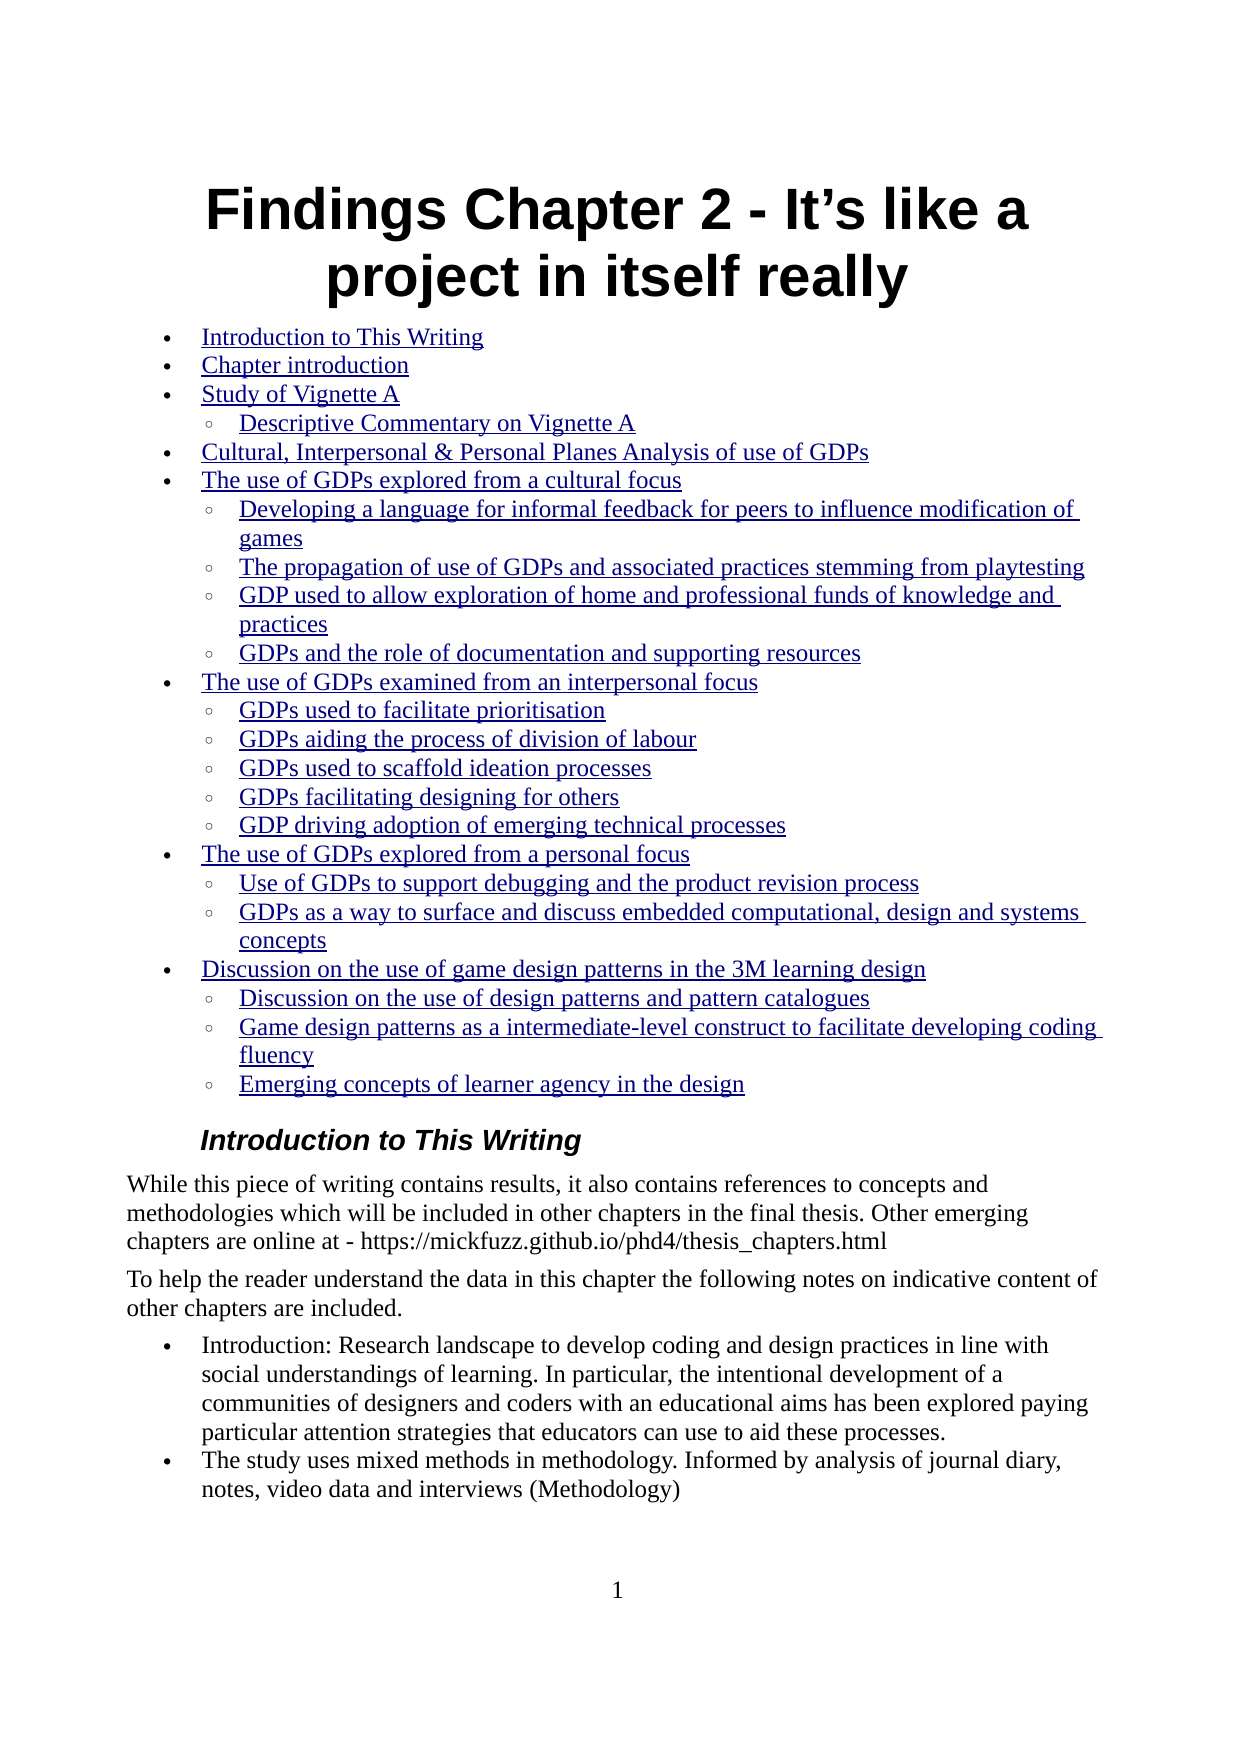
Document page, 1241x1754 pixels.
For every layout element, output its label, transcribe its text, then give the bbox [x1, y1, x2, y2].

list GDPs facilitating designing for others [201, 782, 1108, 810]
list Game design patterns as a intermediate-level construct to facilitate developing coding fluency [201, 1012, 1108, 1069]
list The propagation of use of GDPs and associated practices stemming from playtesting [201, 552, 1108, 580]
list The use of GDPs explored from a cultural focus [164, 465, 1108, 494]
subtitle Introduction to This Writing [126, 1123, 1108, 1156]
list Cultural, Interpersonal & Personal Planes Analysis of use of GDPs [164, 437, 1108, 465]
list Introduction to This Writing [164, 322, 1108, 350]
list GDP driving adoption of emerging technical processes [201, 810, 1108, 839]
text While this piece of writing contains results, it also contains references to concepts and methodologies which will be included in other chapters in the final thesis. Other emerging chapters are online at - https://mickfuzz.github.io/phd4/thesis_chapters.html [126, 1169, 1108, 1255]
list Study of Vignette A [164, 379, 1108, 408]
list Developing a language for informal feedback for peers to influence modification of games [201, 494, 1108, 552]
list GDPs and the role of documentation and supporting resources [201, 638, 1108, 667]
list Use of GDPs to support debugging and the product revision process [201, 868, 1108, 897]
list Descriptive Commentary on Vignette A [201, 408, 1108, 437]
text To help the reader understand the data in this chapter the following notes on indicative content of other chapters are included. [126, 1264, 1108, 1322]
list GDPs as a way to surface and discuss embedded computational, design and systems concepts [201, 897, 1108, 954]
list The use of GDPs explored from a personal focus [164, 839, 1108, 868]
list The use of GDPs examined from an interpersonal focus [164, 667, 1108, 695]
list GDPs aiding the process of division of labour [201, 724, 1108, 753]
list GDPs used to facilitate prioritisation [201, 695, 1108, 724]
list The study uses mixed methods in methodology. Informed by analysis of journal diary, notes, video data and interviews (Methodology) [164, 1446, 1108, 1503]
list Chapter introduction [164, 350, 1108, 379]
list Introduction: Research landscape to develop coding and design practices in line with social understandings of learning. In particular, the intentional development of a communities of designers and coders with an educational aims has been explored paying particular attention strategies that educators can use to aid these processes. [164, 1331, 1108, 1446]
list Discussion on the use of game design patterns in the 3M learning design [164, 954, 1108, 983]
list GDP used to allow exploration of home and professional funds of knowledge and practices [201, 580, 1108, 638]
title Findings Chapter 2 - It’s like a project in itself really [126, 175, 1108, 309]
list Discussion on the use of design patterns and pattern catalogues [201, 983, 1108, 1012]
list Emerging concepts of learner agency in the design [201, 1069, 1108, 1098]
list GDPs used to scaffold ideation processes [201, 753, 1108, 782]
